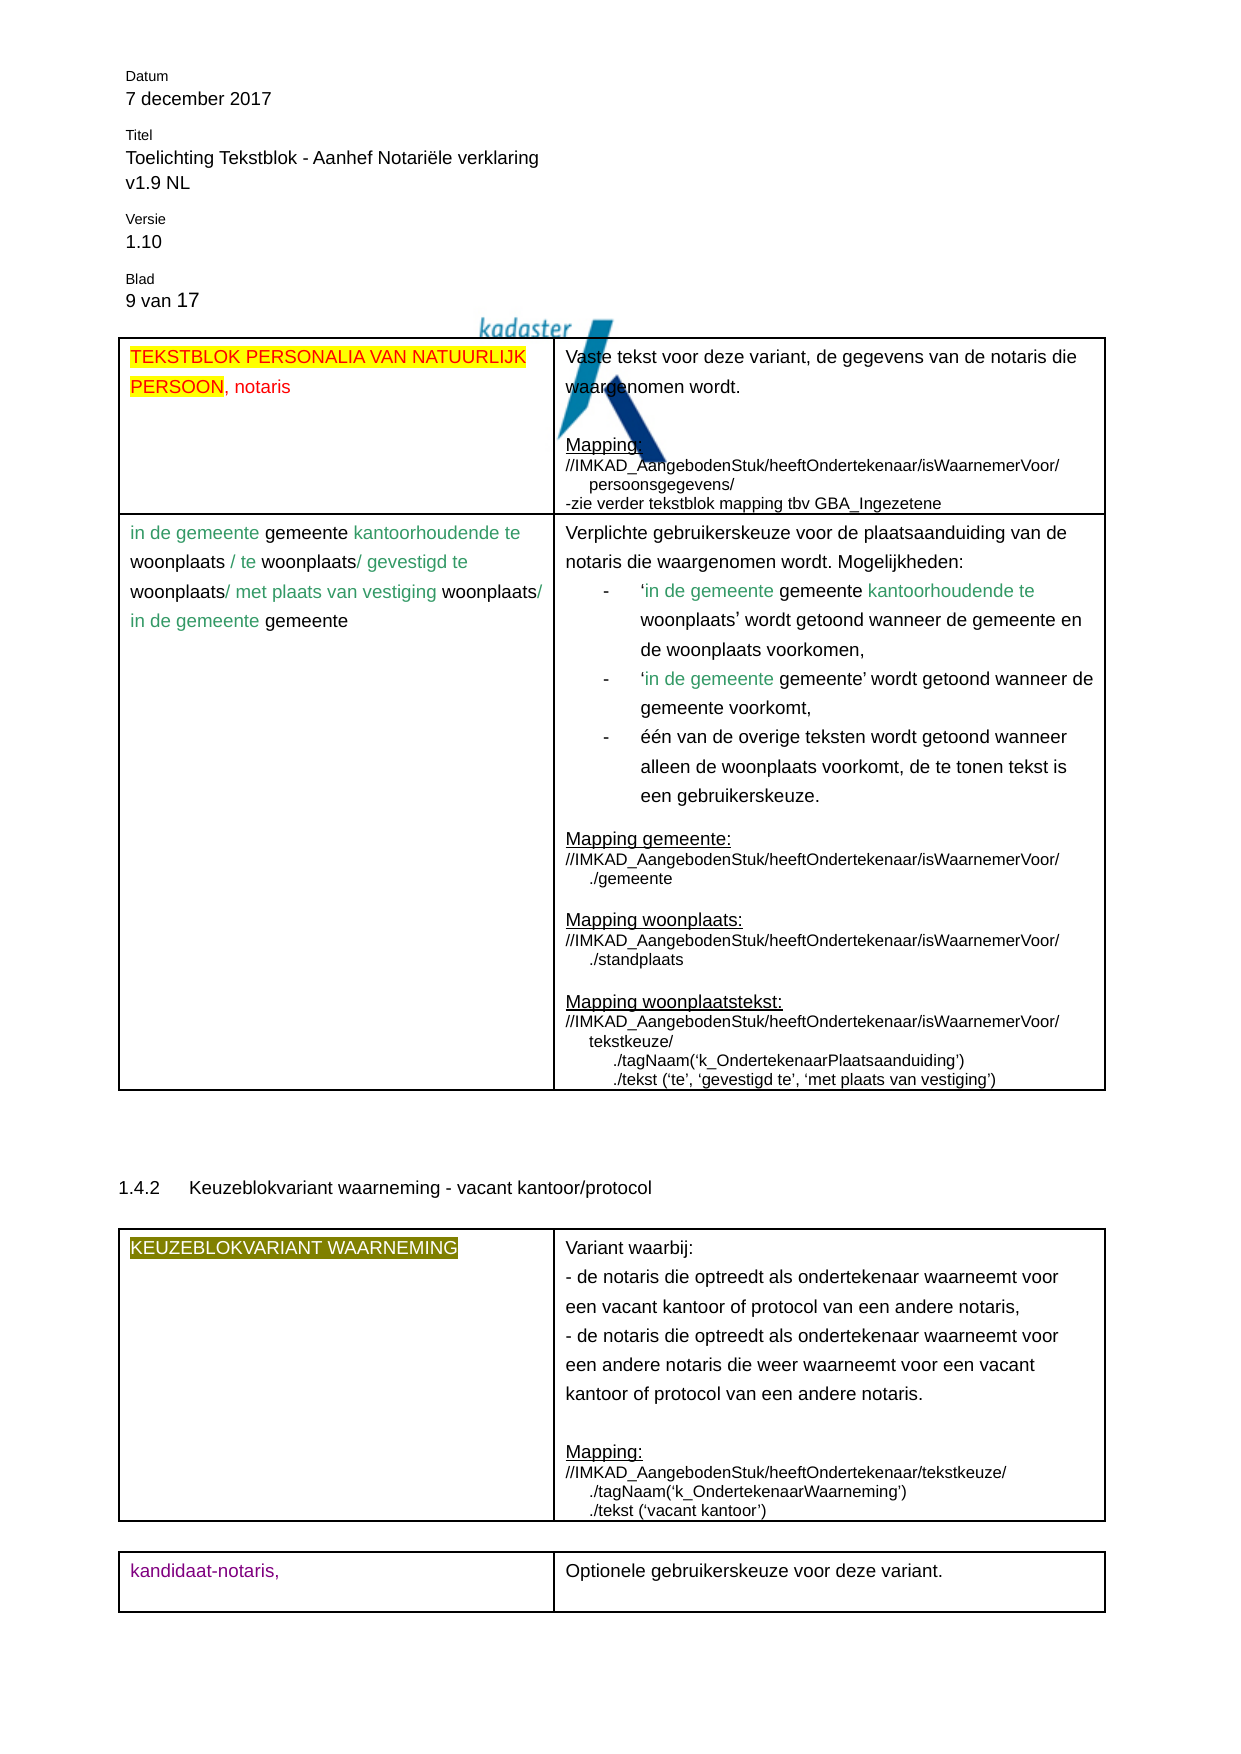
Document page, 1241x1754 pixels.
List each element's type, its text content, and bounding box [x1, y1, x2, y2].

table_cell Vaste tekst voor deze variant, de gegevens van de notaris die waargenomen wordt. Mapping: //IMKAD_AangebodenStuk/heeftOndertekenaar/isWaarnemerVoor/ persoonsgegevens/ -zie verder tekstblok mapping tbv GBA_Ingezetene [555, 339, 1104, 513]
table_header Variant waarbij: - de notaris die optreedt als ondertekenaar waarneemt voor een vacant kantoor of protocol van een andere notaris, - de notaris die optreedt als ondertekenaar waarneemt voor een andere notaris die weer waarneemt voor een vacant kantoor of protocol van een andere notaris. Mapping: //IMKAD_AangebodenStuk/heeftOndertekenaar/tekstkeuze/ ./tagNaam(‘k_OndertekenaarWaarneming’) ./tekst (‘vacant kantoor’) [555, 1230, 1104, 1520]
table_cell in de gemeente gemeente kantoorhoudende te woonplaats / te woonplaats/ gevestigd te woonplaats/ met plaats van vestiging woonplaats/ in de gemeente gemeente [120, 515, 553, 1089]
picture [462, 295, 682, 337]
table_header KEUZEBLOKVARIANT WAARNEMING [120, 1230, 553, 1520]
subtitle Keuzeblokvariant waarneming - vacant kantoor/protocol [118, 1169, 1104, 1199]
table_cell TEKSTBLOK PERSONALIA VAN NATUURLIJK PERSOON, notaris [120, 339, 553, 513]
table_cell Verplichte gebruikerskeuze voor de plaatsaanduiding van de notaris die waargenomen wordt. Mogelijkheden: ‘in de gemeente gemeente kantoorhoudende te woonplaats’ wordt getoond wanneer de gemeente en de woonplaats voorkomen, ‘in de gemeente gemeente’ wordt getoond wanneer de gemeente voorkomt, één van de overige teksten wordt getoond wanneer alleen de woonplaats voorkomt, de te tonen tekst is een gebruikerskeuze. Mapping gemeente: //IMKAD_AangebodenStuk/heeftOndertekenaar/isWaarnemerVoor/ ./gemeente Mapping woonplaats: //IMKAD_AangebodenStuk/heeftOndertekenaar/isWaarnemerVoor/ ./standplaats Mapping woonplaatstekst: //IMKAD_AangebodenStuk/heeftOndertekenaar/isWaarnemerVoor/ tekstkeuze/ ./tagNaam(‘k_OndertekenaarPlaatsaanduiding’) ./tekst (‘te’, ‘gevestigd te’, ‘met plaats van vestiging’) [555, 515, 1104, 1089]
table_header kandidaat-notaris, [120, 1553, 553, 1611]
